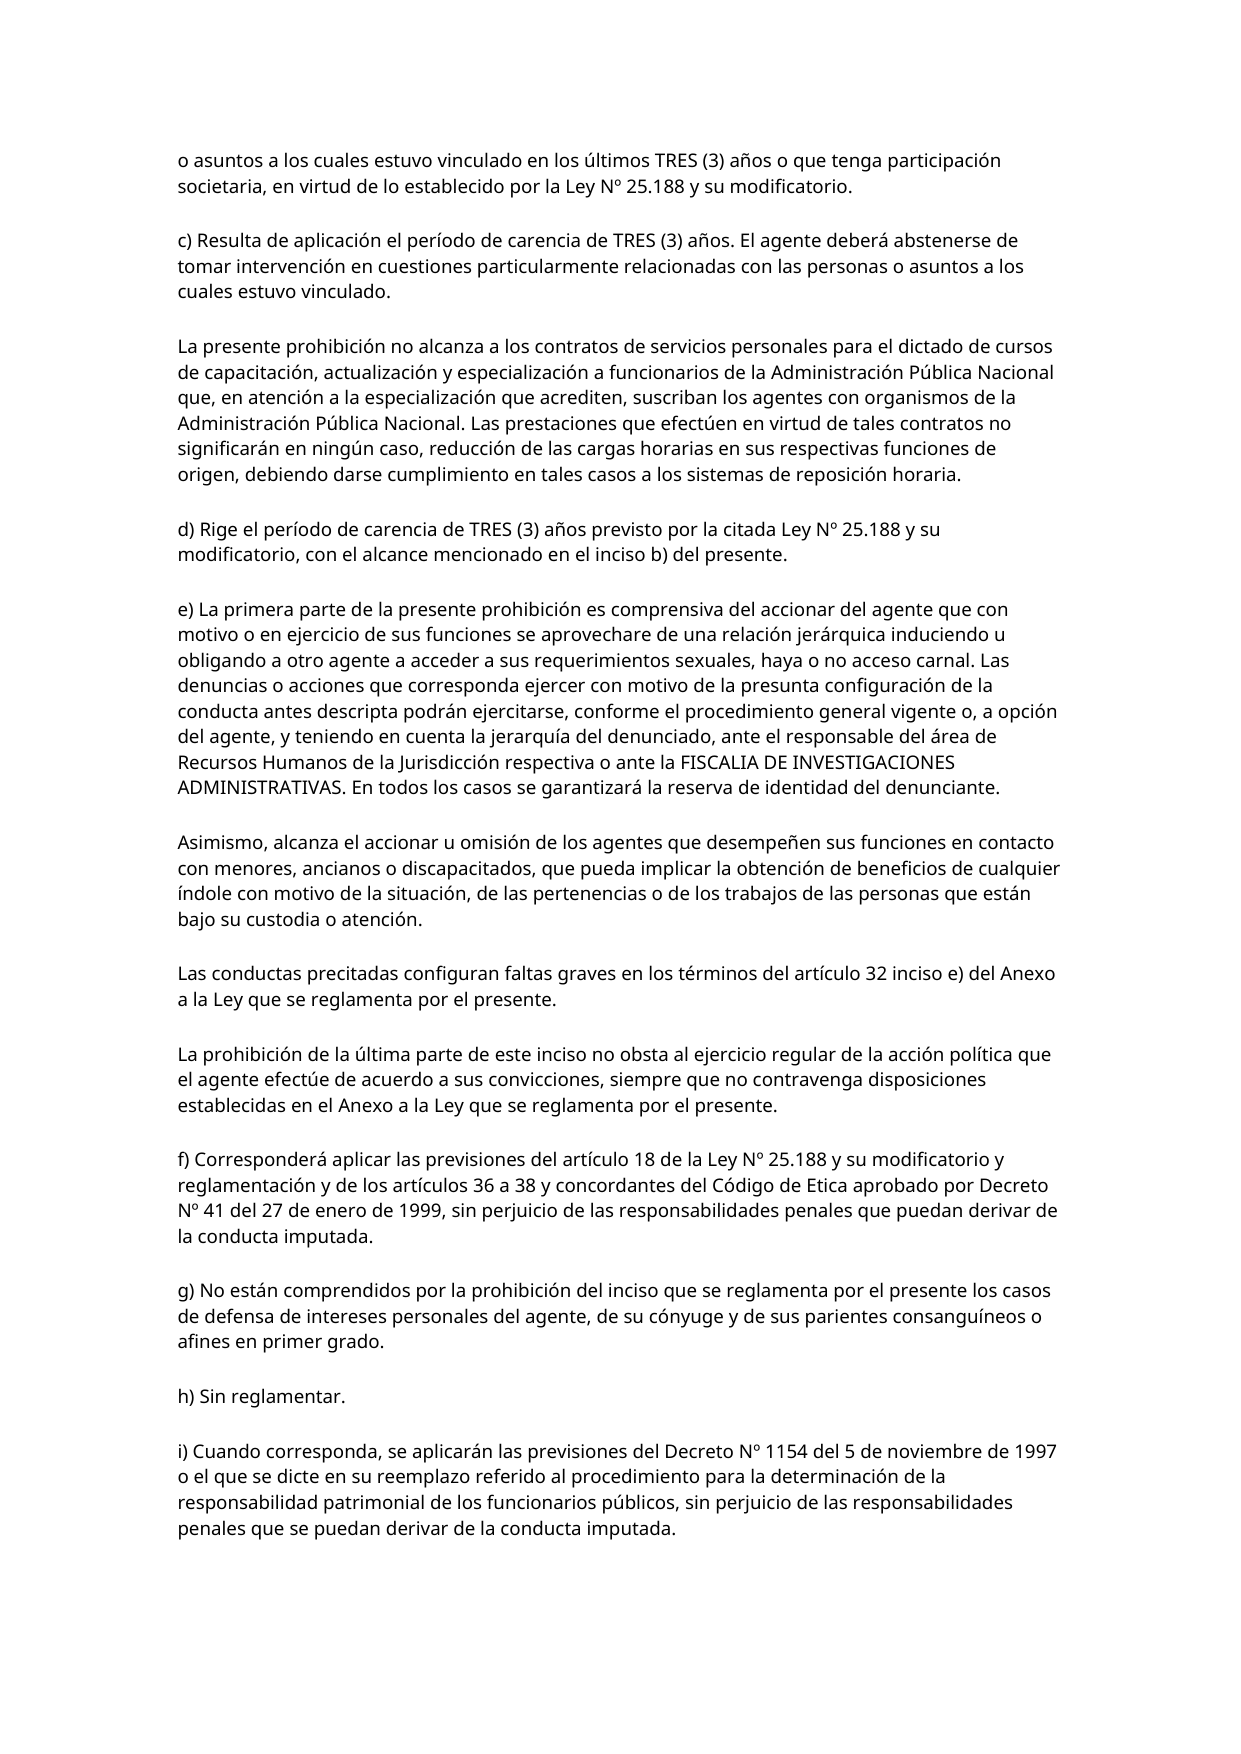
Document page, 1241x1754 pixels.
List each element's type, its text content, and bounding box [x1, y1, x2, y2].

text c) Resulta de aplicación el período de carencia de TRES (3) años. El agente deberá abstenerse de tomar intervención en cuestiones particularmente relacionadas con las personas o asuntos a los cuales estuvo vinculado. [177, 228, 1063, 304]
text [177, 148, 1063, 199]
text e) La primera parte de la presente prohibición es comprensiva del accionar del agente que con motivo o en ejercicio de sus funciones se aprovechare de una relación jerárquica induciendo u obligando a otro agente a acceder a sus requerimientos sexuales, haya o no acceso carnal. Las denuncias o acciones que corresponda ejercer con motivo de la presunta configuración de la conducta antes descripta podrán ejercitarse, conforme el procedimiento general vigente o, a opción del agente, y teniendo en cuenta la jerarquía del denunciado, ante el responsable del área de Recursos Humanos de la Jurisdicción respectiva o ante la FISCALIA DE INVESTIGACIONES ADMINISTRATIVAS. En todos los casos se garantizará la reserva de identidad del denunciante. [177, 596, 1063, 800]
text Las conductas precitadas configuran faltas graves en los términos del artículo 32 inciso e) del Anexo a la Ley que se reglamenta por el presente. [177, 961, 1063, 1012]
text g) No están comprendidos por la prohibición del inciso que se reglamenta por el presente los casos de defensa de intereses personales del agente, de su cónyuge y de sus parientes consanguíneos o afines en primer grado. [177, 1278, 1063, 1354]
text i) Cuando corresponda, se aplicarán las previsiones del Decreto Nº 1154 del 5 de noviembre de 1997 o el que se dicte en su reemplazo referido al procedimiento para la determinación de la responsabilidad patrimonial de los funcionarios públicos, sin perjuicio de las responsabilidades penales que se puedan derivar de la conducta imputada. [177, 1438, 1063, 1540]
text h) Sin reglamentar. [177, 1383, 1063, 1409]
text d) Rige el período de carencia de TRES (3) años previsto por la citada Ley Nº 25.188 y su modificatorio, con el alcance mencionado en el inciso b) del presente. [177, 516, 1063, 567]
text f) Corresponderá aplicar las previsiones del artículo 18 de la Ley Nº 25.188 y su modificatorio y reglamentación y de los artículos 36 a 38 y concordantes del Código de Etica aprobado por Decreto Nº 41 del 27 de enero de 1999, sin perjuicio de las responsabilidades penales que puedan derivar de la conducta imputada. [177, 1147, 1063, 1249]
text La prohibición de la última parte de este inciso no obsta al ejercicio regular de la acción política que el agente efectúe de acuerdo a sus convicciones, siempre que no contravenga disposiciones establecidas en el Anexo a la Ley que se reglamenta por el presente. [177, 1041, 1063, 1117]
text La presente prohibición no alcanza a los contratos de servicios personales para el dictado de cursos de capacitación, actualización y especialización a funcionarios de la Administración Pública Nacional que, en atención a la especialización que acrediten, suscriban los agentes con organismos de la Administración Pública Nacional. Las prestaciones que efectúen en virtud de tales contratos no significarán en ningún caso, reducción de las cargas horarias en sus respectivas funciones de origen, debiendo darse cumplimiento en tales casos a los sistemas de reposición horaria. [177, 333, 1063, 487]
text Asimismo, alcanza el accionar u omisión de los agentes que desempeñen sus funciones en contacto con menores, ancianos o discapacitados, que pueda implicar la obtención de beneficios de cualquier índole con motivo de la situación, de las pertenencias o de los trabajos de las personas que están bajo su custodia o atención. [177, 829, 1063, 931]
